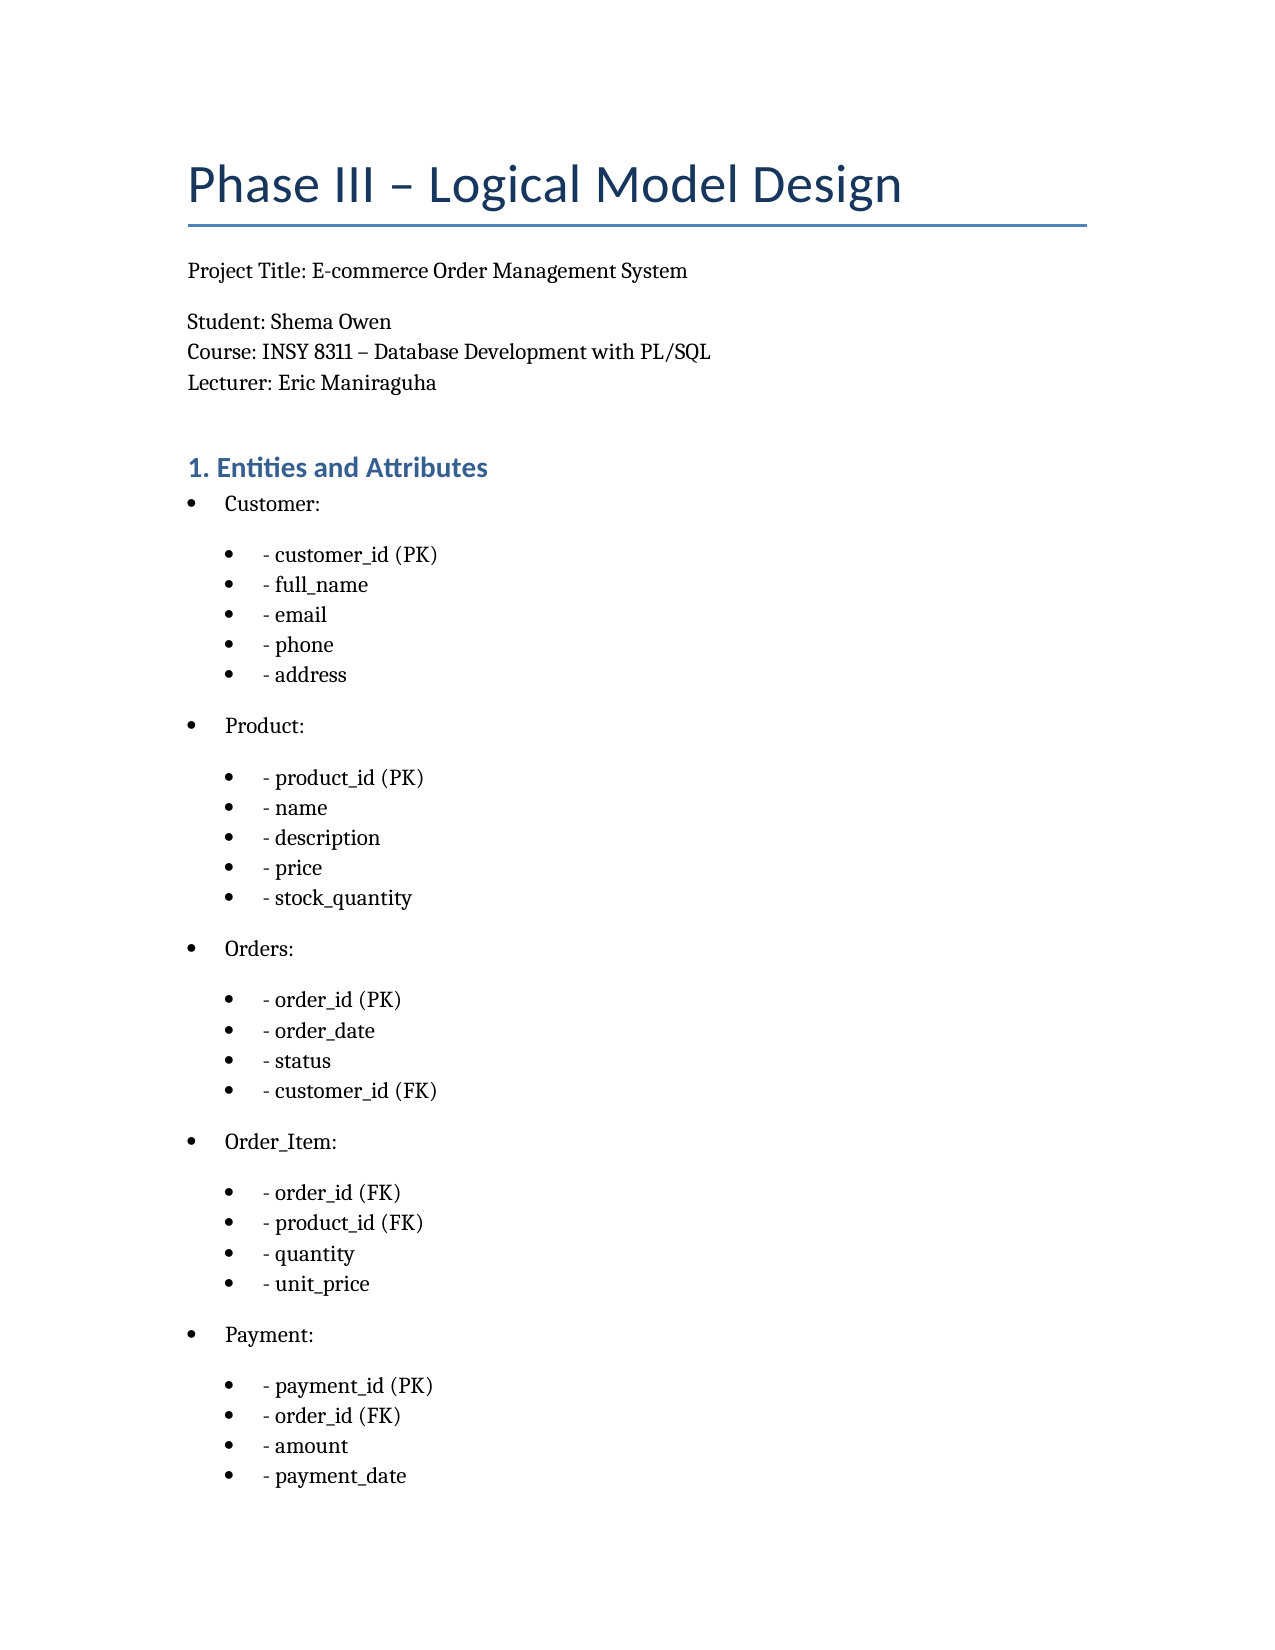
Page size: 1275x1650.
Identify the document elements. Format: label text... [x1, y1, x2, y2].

list - payment_date [225, 1463, 1087, 1490]
list - payment_id (PK) [225, 1373, 1087, 1399]
list - description [225, 825, 1087, 851]
list - price [225, 855, 1087, 881]
text Project Title: E-commerce Order Management System [187, 258, 1087, 284]
list - unit_price [225, 1271, 1087, 1297]
list Customer: [187, 490, 1087, 517]
list Product: [187, 713, 1087, 740]
list Payment: [187, 1322, 1087, 1348]
list - customer_id (PK) [225, 541, 1087, 568]
list - phone [225, 632, 1087, 658]
list - full_name [225, 572, 1087, 598]
list - customer_id (FK) [225, 1078, 1087, 1104]
list - address [225, 662, 1087, 689]
list - order_id (FK) [225, 1403, 1087, 1429]
list - email [225, 602, 1087, 628]
list Order_Item: [187, 1129, 1087, 1155]
list - order_date [225, 1017, 1087, 1044]
subtitle 1. Entities and Attributes [187, 449, 1087, 485]
list - stock_quantity [225, 885, 1087, 912]
title Phase III – Logical Model Design [187, 150, 1087, 227]
list - status [225, 1048, 1087, 1074]
text Student: Shema Owen Course: INSY 8311 – Database Development with PL/SQL Lecturer: Eric Maniraguha [187, 309, 1087, 396]
list - name [225, 794, 1087, 821]
list - product_id (FK) [225, 1210, 1087, 1237]
list - amount [225, 1433, 1087, 1459]
list - order_id (FK) [225, 1180, 1087, 1206]
list Orders: [187, 936, 1087, 963]
list - order_id (PK) [225, 987, 1087, 1014]
list - quantity [225, 1240, 1087, 1267]
list - product_id (PK) [225, 764, 1087, 791]
